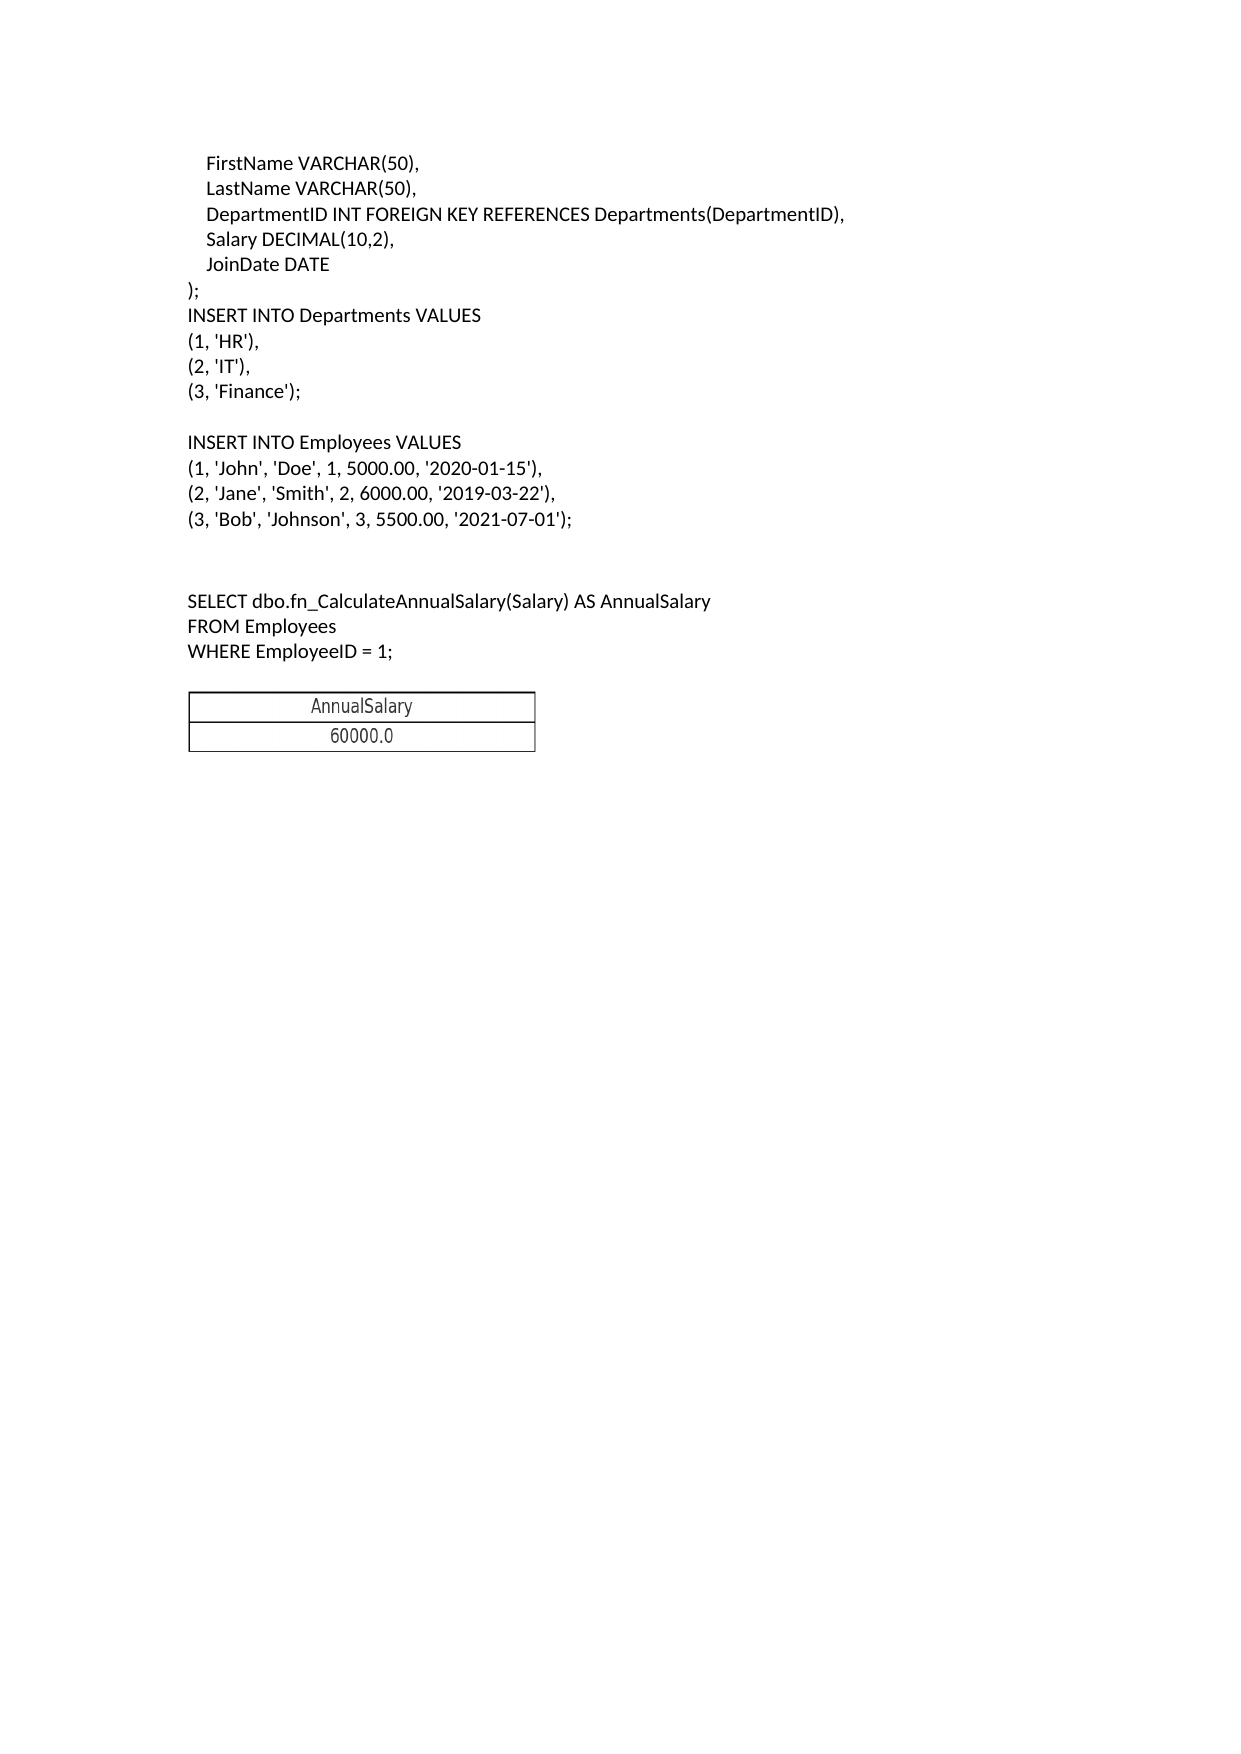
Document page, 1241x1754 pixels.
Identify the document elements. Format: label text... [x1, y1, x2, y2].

text FROM Employees [187, 613, 1053, 639]
text INSERT INTO Employees VALUES [187, 429, 1053, 455]
text (2, 'Jane', 'Smith', 2, 6000.00, '2019-03-22'), [187, 480, 1053, 506]
text JoinDate DATE [187, 252, 1053, 277]
text DepartmentID INT FOREIGN KEY REFERENCES Departments(DepartmentID), [187, 201, 1053, 226]
text INSERT INTO Departments VALUES [187, 302, 1053, 328]
text (3, 'Bob', 'Johnson', 3, 5500.00, '2021-07-01'); [187, 506, 1053, 531]
picture [187, 689, 536, 752]
text (3, 'Finance'); [187, 379, 1053, 404]
text (1, 'HR'), [187, 328, 1053, 353]
text Salary DECIMAL(10,2), [187, 226, 1053, 252]
text WHERE EmployeeID = 1; [187, 639, 1053, 664]
text ); [187, 277, 1053, 302]
text SELECT dbo.fn_CalculateAnnualSalary(Salary) AS AnnualSalary [187, 588, 1053, 613]
text FirstName VARCHAR(50), [187, 150, 1053, 175]
text (2, 'IT'), [187, 353, 1053, 379]
text (1, 'John', 'Doe', 1, 5000.00, '2020-01-15'), [187, 455, 1053, 480]
text LastName VARCHAR(50), [187, 175, 1053, 201]
